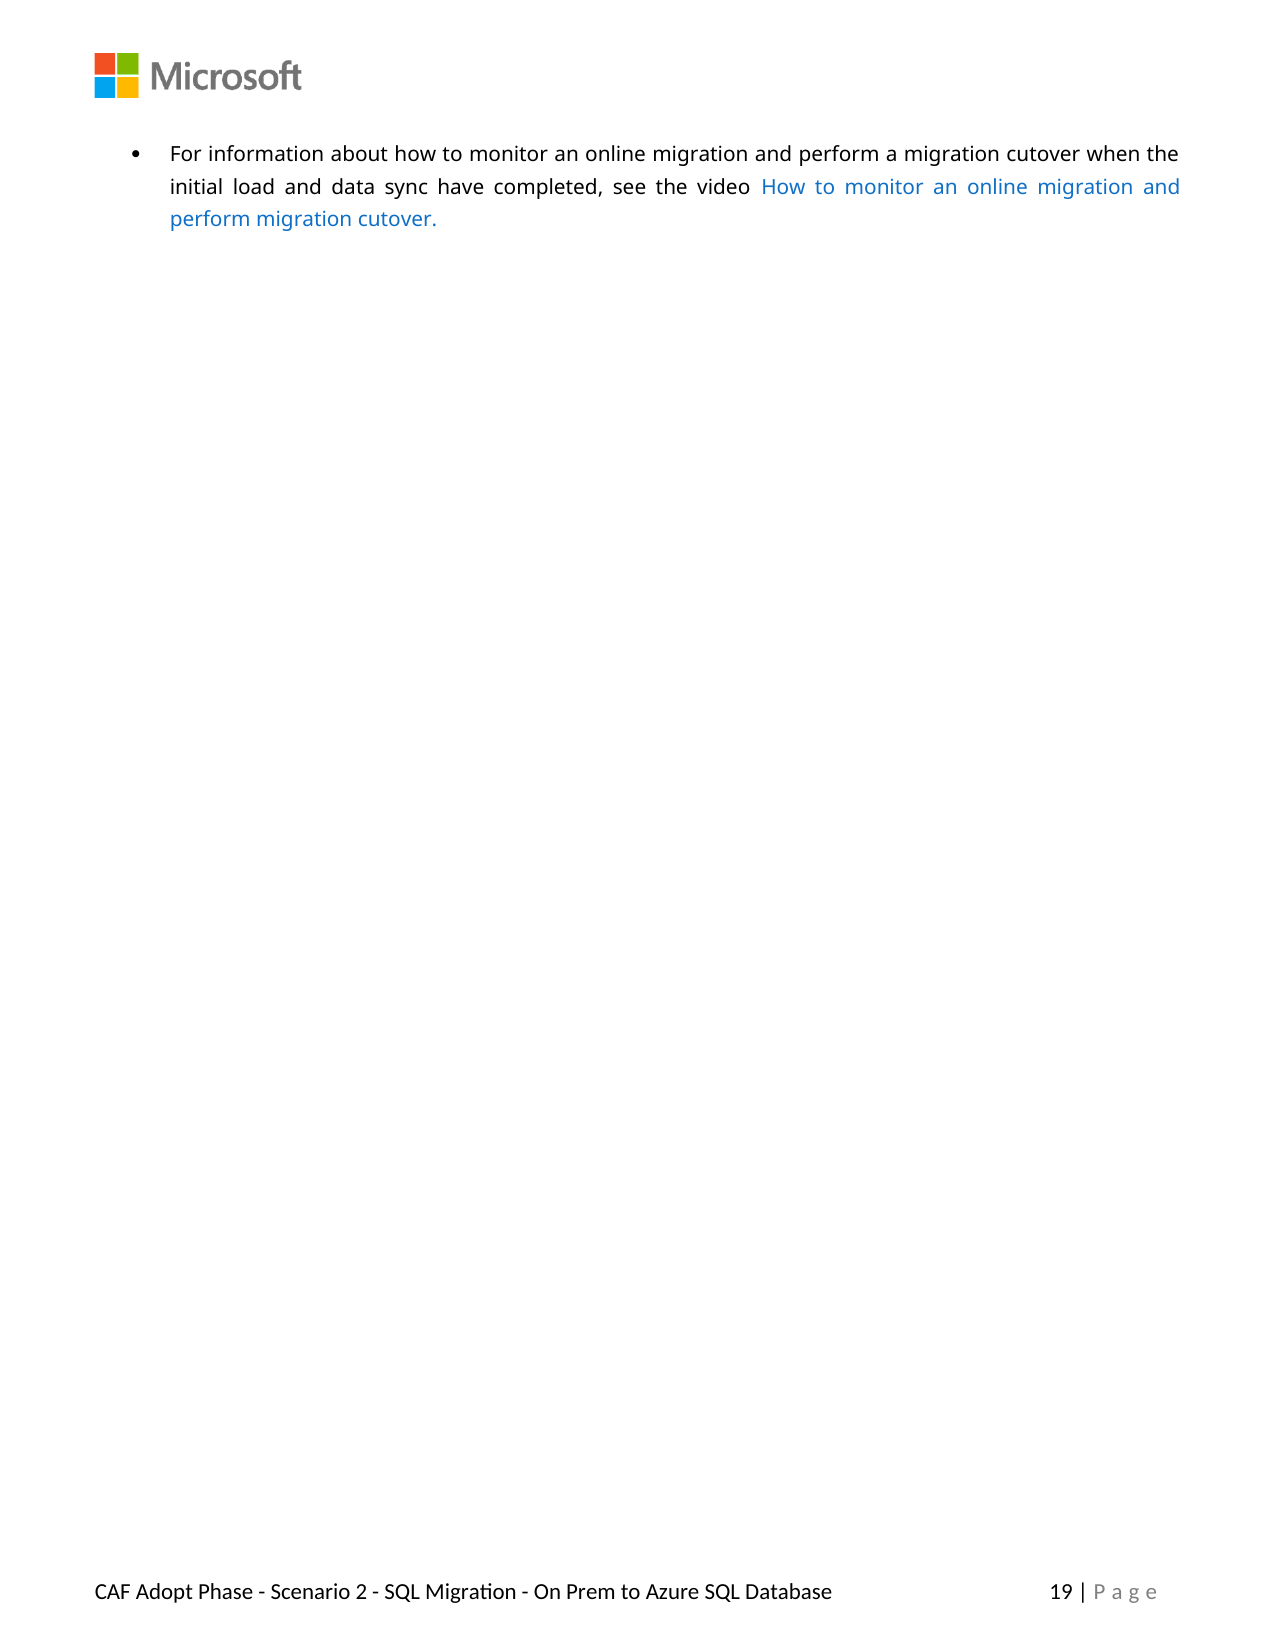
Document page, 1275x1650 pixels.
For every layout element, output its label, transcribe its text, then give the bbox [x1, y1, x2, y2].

picture [94, 53, 302, 98]
